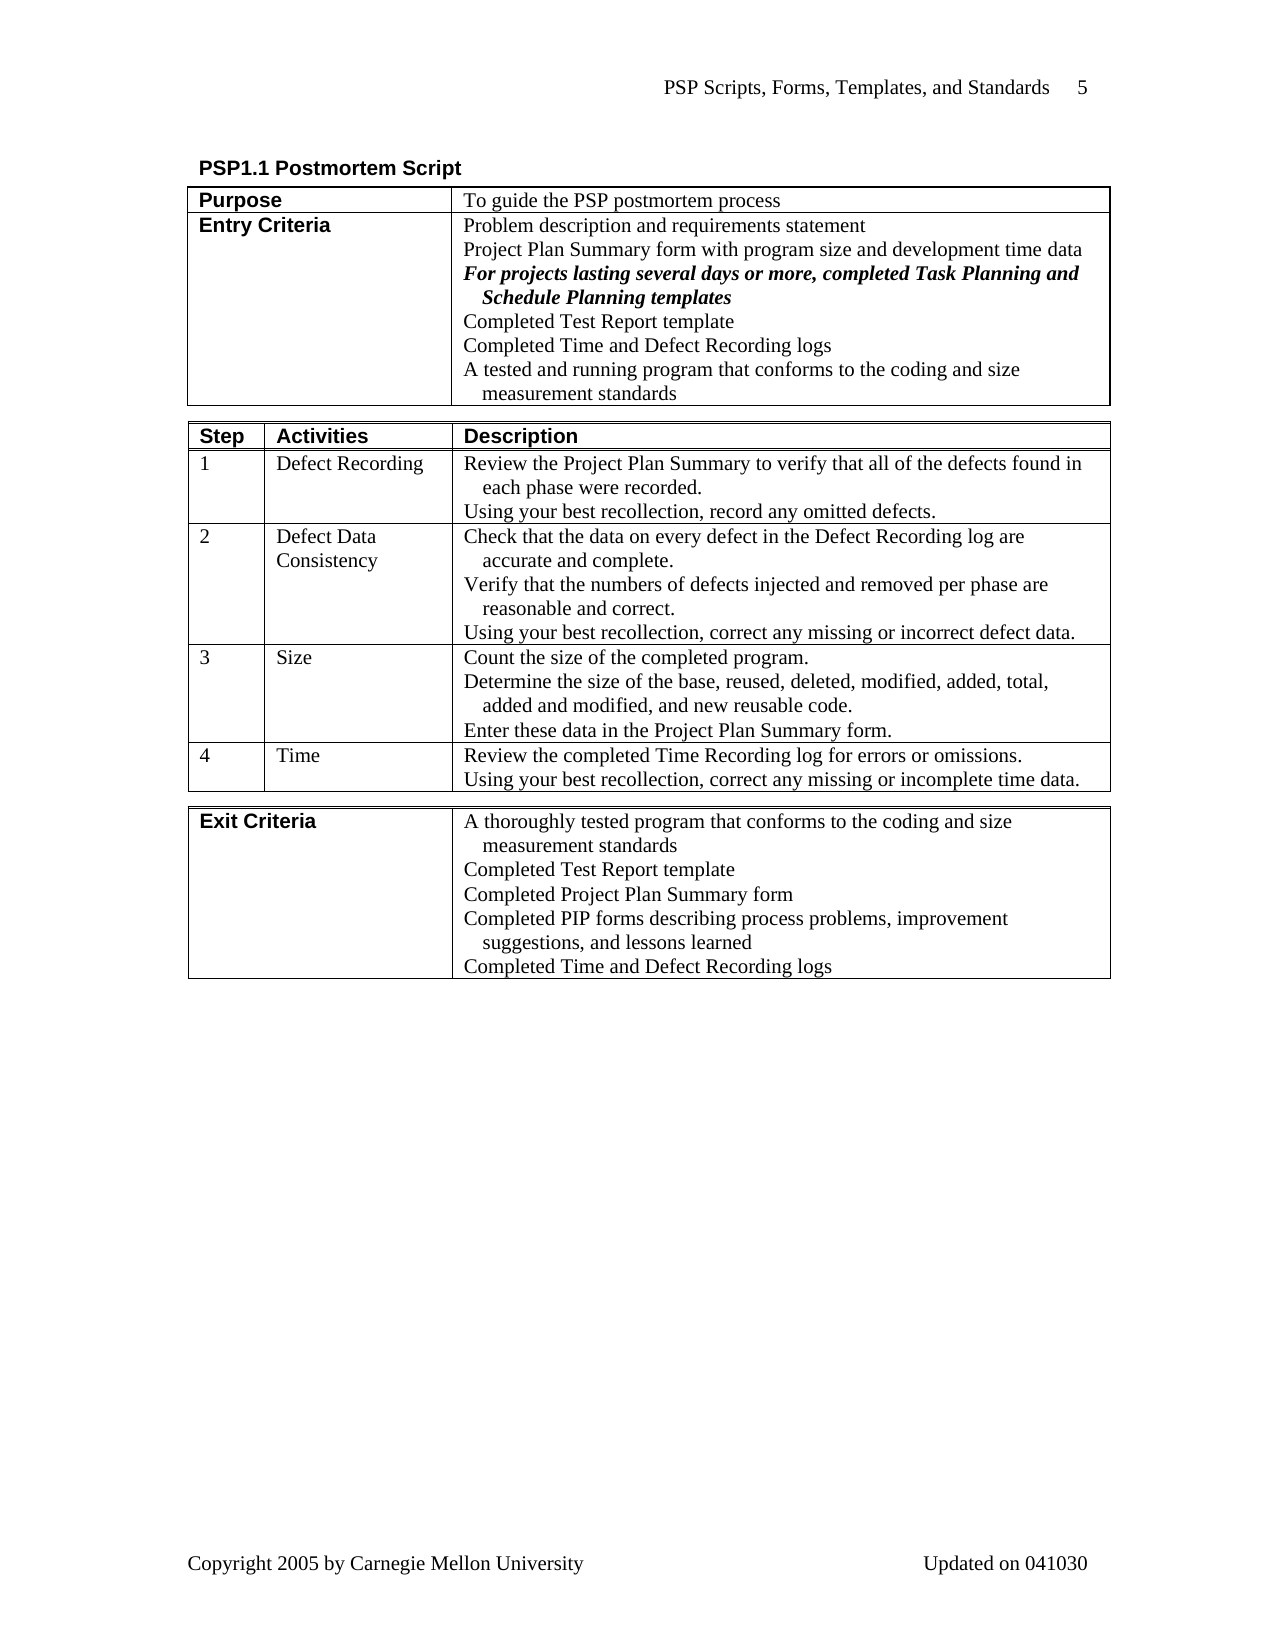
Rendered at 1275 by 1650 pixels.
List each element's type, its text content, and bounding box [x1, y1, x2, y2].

table_cell Review the Project Plan Summary to verify that all of the defects found in each phase were recorded. Using your best recollection, record any omitted defects. [453, 451, 1110, 523]
table_cell 2 [189, 524, 264, 644]
table_cell To guide the PSP postmortem process [452, 188, 1109, 212]
table_cell Defect Data Consistency [265, 524, 452, 644]
table_cell 1 [189, 451, 264, 523]
table_cell Defect Recording [265, 451, 452, 523]
table_header Description [453, 424, 1110, 448]
table_header A thoroughly tested program that conforms to the coding and size measurement standards Completed Test Report template Completed Project Plan Summary form Completed PIP forms describing process problems, improvement suggestions, and lessons learned Completed Time and Defect Recording logs [453, 809, 1110, 978]
table_cell Problem description and requirements statement Project Plan Summary form with program size and development time data For projects lasting several days or more, completed Task Planning and Schedule Planning templates Completed Test Report template Completed Time and Defect Recording logs A tested and running program that conforms to the coding and size measurement standards [452, 213, 1109, 405]
table_cell 3 [189, 645, 264, 742]
table_cell 4 [189, 743, 264, 791]
table_cell Purpose [188, 188, 451, 212]
table_header Exit Criteria [189, 809, 452, 978]
table_header Step [189, 424, 264, 448]
table_cell Size [265, 645, 452, 742]
table_cell Entry Criteria [188, 213, 451, 405]
table_cell Count the size of the completed program. Determine the size of the base, reused, deleted, modified, added, total, added and modified, and new reusable code. Enter these data in the Project Plan Summary form. [453, 645, 1110, 742]
table_cell Review the completed Time Recording log for errors or omissions. Using your best recollection, correct any missing or incomplete time data. [453, 743, 1110, 791]
table_cell Check that the data on every defect in the Defect Recording log are accurate and complete. Verify that the numbers of defects injected and removed per phase are reasonable and correct. Using your best recollection, correct any missing or incorrect defect data. [453, 524, 1110, 644]
table_header PSP1.1 Postmortem Script [188, 150, 1110, 186]
table_header Activities [265, 424, 452, 448]
table_cell Time [265, 743, 452, 791]
